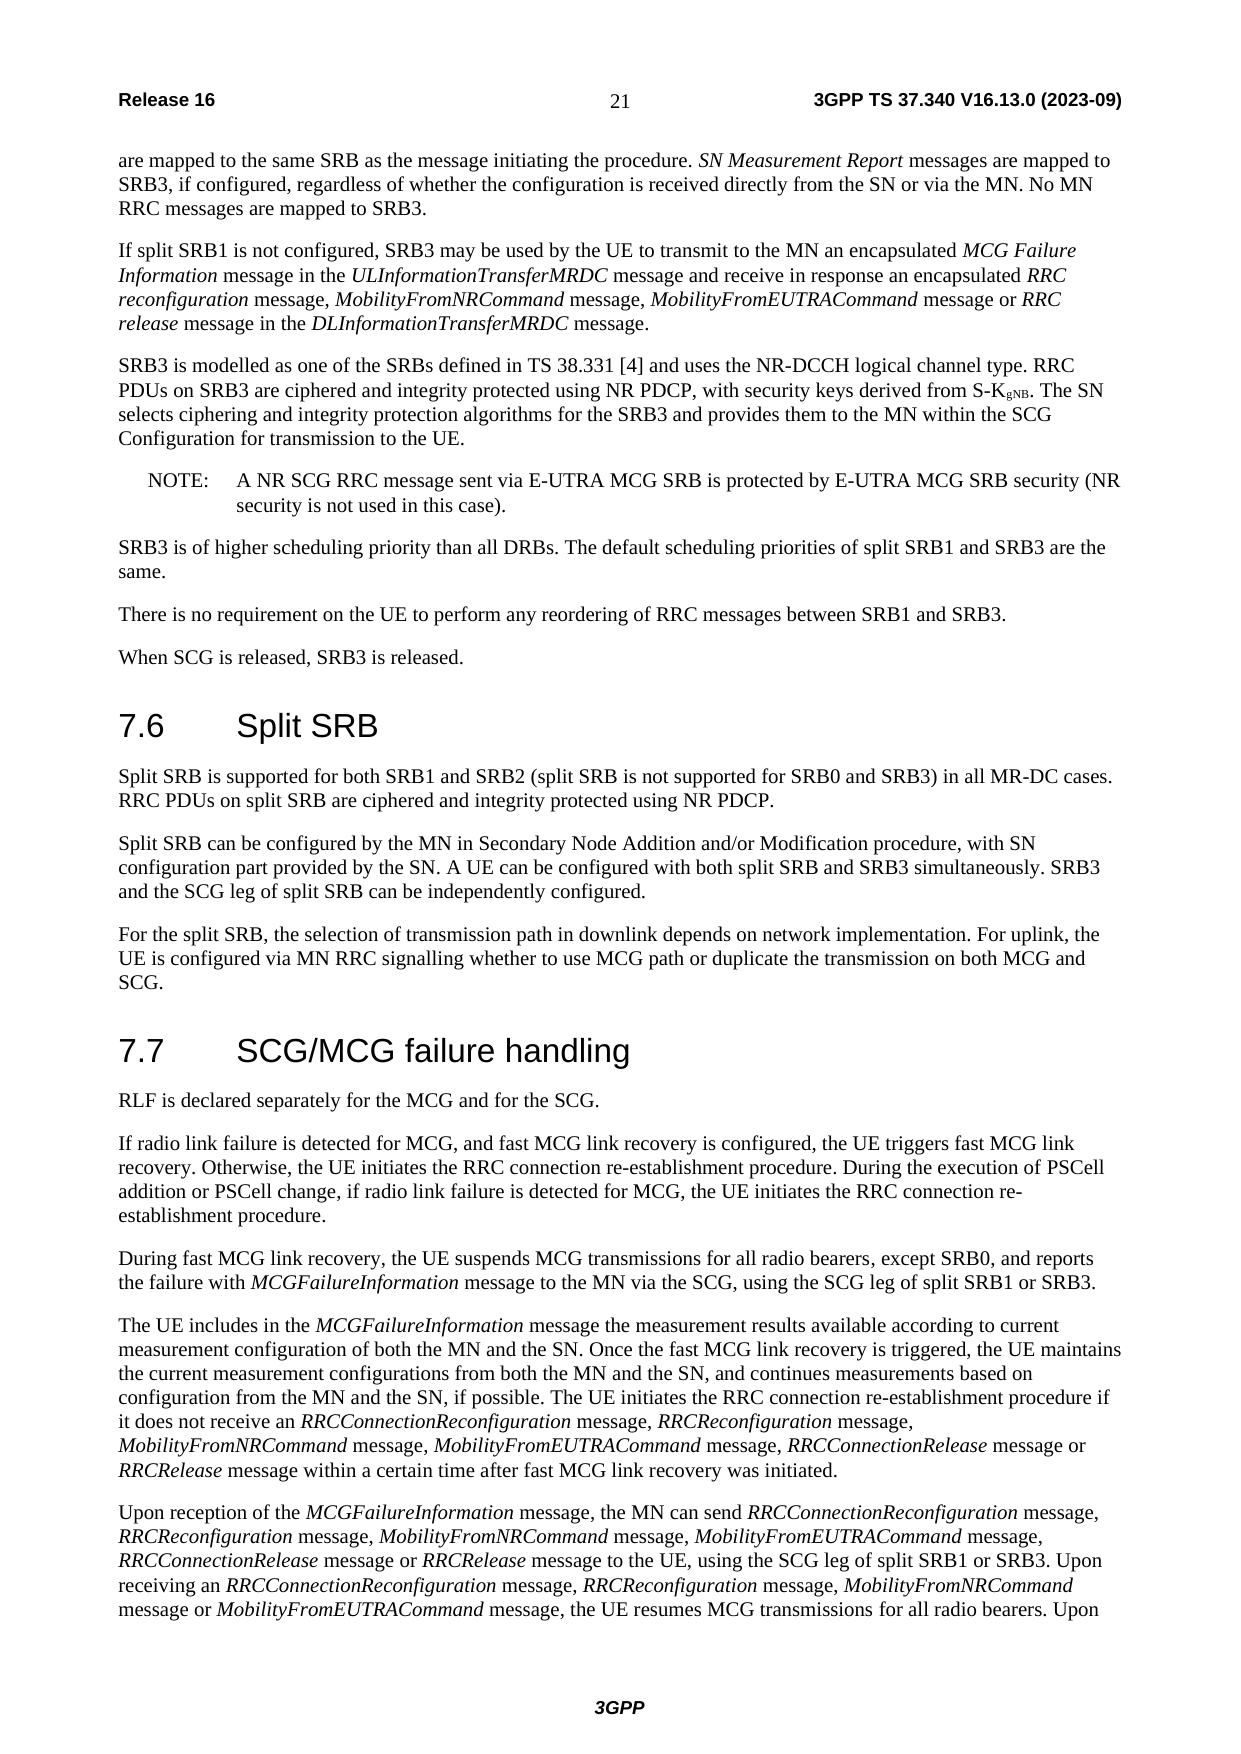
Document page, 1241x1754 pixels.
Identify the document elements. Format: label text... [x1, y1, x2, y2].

text Split SRB is supported for both SRB1 and SRB2 (split SRB is not supported for SRB0 and SRB3) in all MR-DC cases. RRC PDUs on split SRB are ciphered and integrity protected using NR PDCP. [118, 764, 1122, 812]
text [118, 1500, 1122, 1621]
subtitle 7.6 Split SRB [118, 707, 1122, 745]
text If radio link failure is detected for MCG, and fast MCG link recovery is configured, the UE triggers fast MCG link recovery. Otherwise, the UE initiates the RRC connection re-establishment procedure. During the execution of PSCell addition or PSCell change, if radio link failure is detected for MCG, the UE initiates the RRC connection re-establishment procedure. [118, 1131, 1122, 1227]
text SRB3 is of higher scheduling priority than all DRBs. The default scheduling priorities of split SRB1 and SRB3 are the same. [118, 535, 1122, 583]
text Split SRB can be configured by the MN in Secondary Node Addition and/or Modification procedure, with SN configuration part provided by the SN. A UE can be configured with both split SRB and SRB3 simultaneously. SRB3 and the SCG leg of split SRB can be independently configured. [118, 831, 1122, 903]
text During fast MCG link recovery, the UE suspends MCG transmissions for all radio bearers, except SRB0, and reports the failure with MCGFailureInformation message to the MN via the SCG, using the SCG leg of split SRB1 or SRB3. [118, 1246, 1122, 1294]
text If split SRB1 is not configured, SRB3 may be used by the UE to transmit to the MN an encapsulated MCG Failure Information message in the ULInformationTransferMRDC message and receive in response an encapsulated RRC reconfiguration message, MobilityFromNRCommand message, MobilityFromEUTRACommand message or RRC release message in the DLInformationTransferMRDC message. [118, 238, 1122, 335]
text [118, 147, 1122, 220]
subtitle 7.7 SCG/MCG failure handling [118, 1031, 1122, 1070]
text SRB3 is modelled as one of the SRBs defined in TS 38.331 [4] and uses the NR-DCCH logical channel type. RRC PDUs on SRB3 are ciphered and integrity protected using NR PDCP, with security keys derived from S-KgNB. The SN selects ciphering and integrity protection algorithms for the SRB3 and provides them to the MN within the SCG Configuration for transmission to the UE. [118, 353, 1122, 450]
text For the split SRB, the selection of transmission path in downlink depends on network implementation. For uplink, the UE is configured via MN RRC signalling whether to use MCG path or duplicate the transmission on both MCG and SCG. [118, 922, 1122, 994]
text NOTE: A NR SCG RRC message sent via E-UTRA MCG SRB is protected by E-UTRA MCG SRB security (NR security is not used in this case). [148, 468, 1122, 517]
text When SCG is released, SRB3 is released. [118, 645, 1122, 669]
text The UE includes in the MCGFailureInformation message the measurement results available according to current measurement configuration of both the MN and the SN. Once the fast MCG link recovery is triggered, the UE maintains the current measurement configurations from both the MN and the SN, and continues measurements based on configuration from the MN and the SN, if possible. The UE initiates the RRC connection re-establishment procedure if it does not receive an RRCConnectionReconfiguration message, RRCReconfiguration message, MobilityFromNRCommand message, MobilityFromEUTRACommand message, RRCConnectionRelease message or RRCRelease message within a certain time after fast MCG link recovery was initiated. [118, 1313, 1122, 1482]
text RLF is declared separately for the MCG and for the SCG. [118, 1088, 1122, 1112]
text There is no requirement on the UE to perform any reordering of RRC messages between SRB1 and SRB3. [118, 602, 1122, 626]
